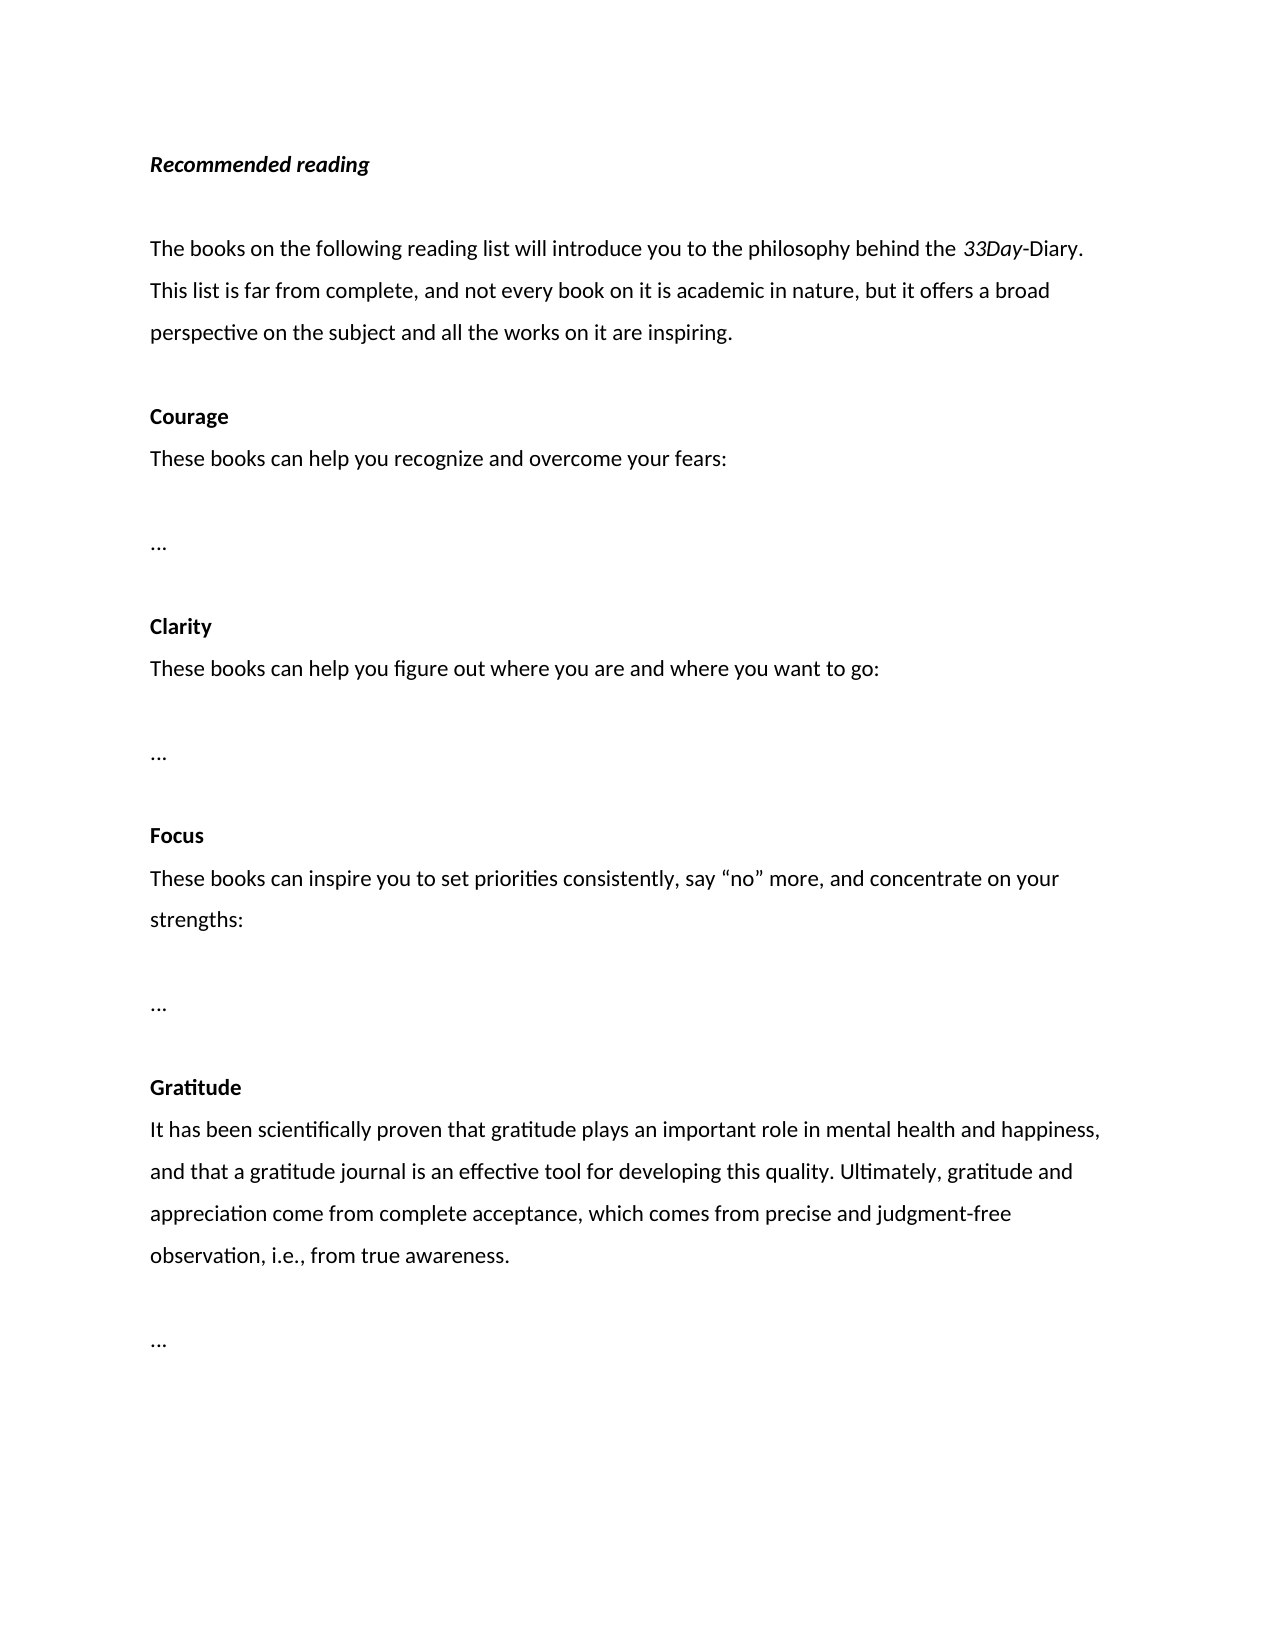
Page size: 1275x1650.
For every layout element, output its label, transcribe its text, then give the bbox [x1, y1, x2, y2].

text Recommended reading [150, 150, 1125, 178]
text It has been scientifically proven that gratitude plays an important role in mental health and happiness, and that a gratitude journal is an effective tool for developing this quality. Ultimately, gratitude and appreciation come from complete acceptance, which comes from precise and judgment-free observation, i.e., from true awareness. [150, 1116, 1125, 1269]
text ... [150, 989, 1125, 1018]
text Clarity [150, 612, 1125, 640]
text Courage [150, 402, 1125, 430]
text ... [150, 1325, 1125, 1353]
text Gratitude [150, 1073, 1125, 1102]
text These books can help you recognize and overcome your fears: [150, 444, 1125, 472]
text ... [150, 528, 1125, 556]
text ... [150, 738, 1125, 766]
text Focus [150, 822, 1125, 850]
text These books can help you figure out where you are and where you want to go: [150, 654, 1125, 682]
text These books can inspire you to set priorities consistently, say “no” more, and concentrate on your strengths: [150, 864, 1125, 934]
text The books on the following reading list will introduce you to the philosophy behind the 33Day-Diary. This list is far from complete, and not every book on it is academic in nature, but it offers a broad perspective on the subject and all the works on it are inspiring. [150, 234, 1125, 346]
